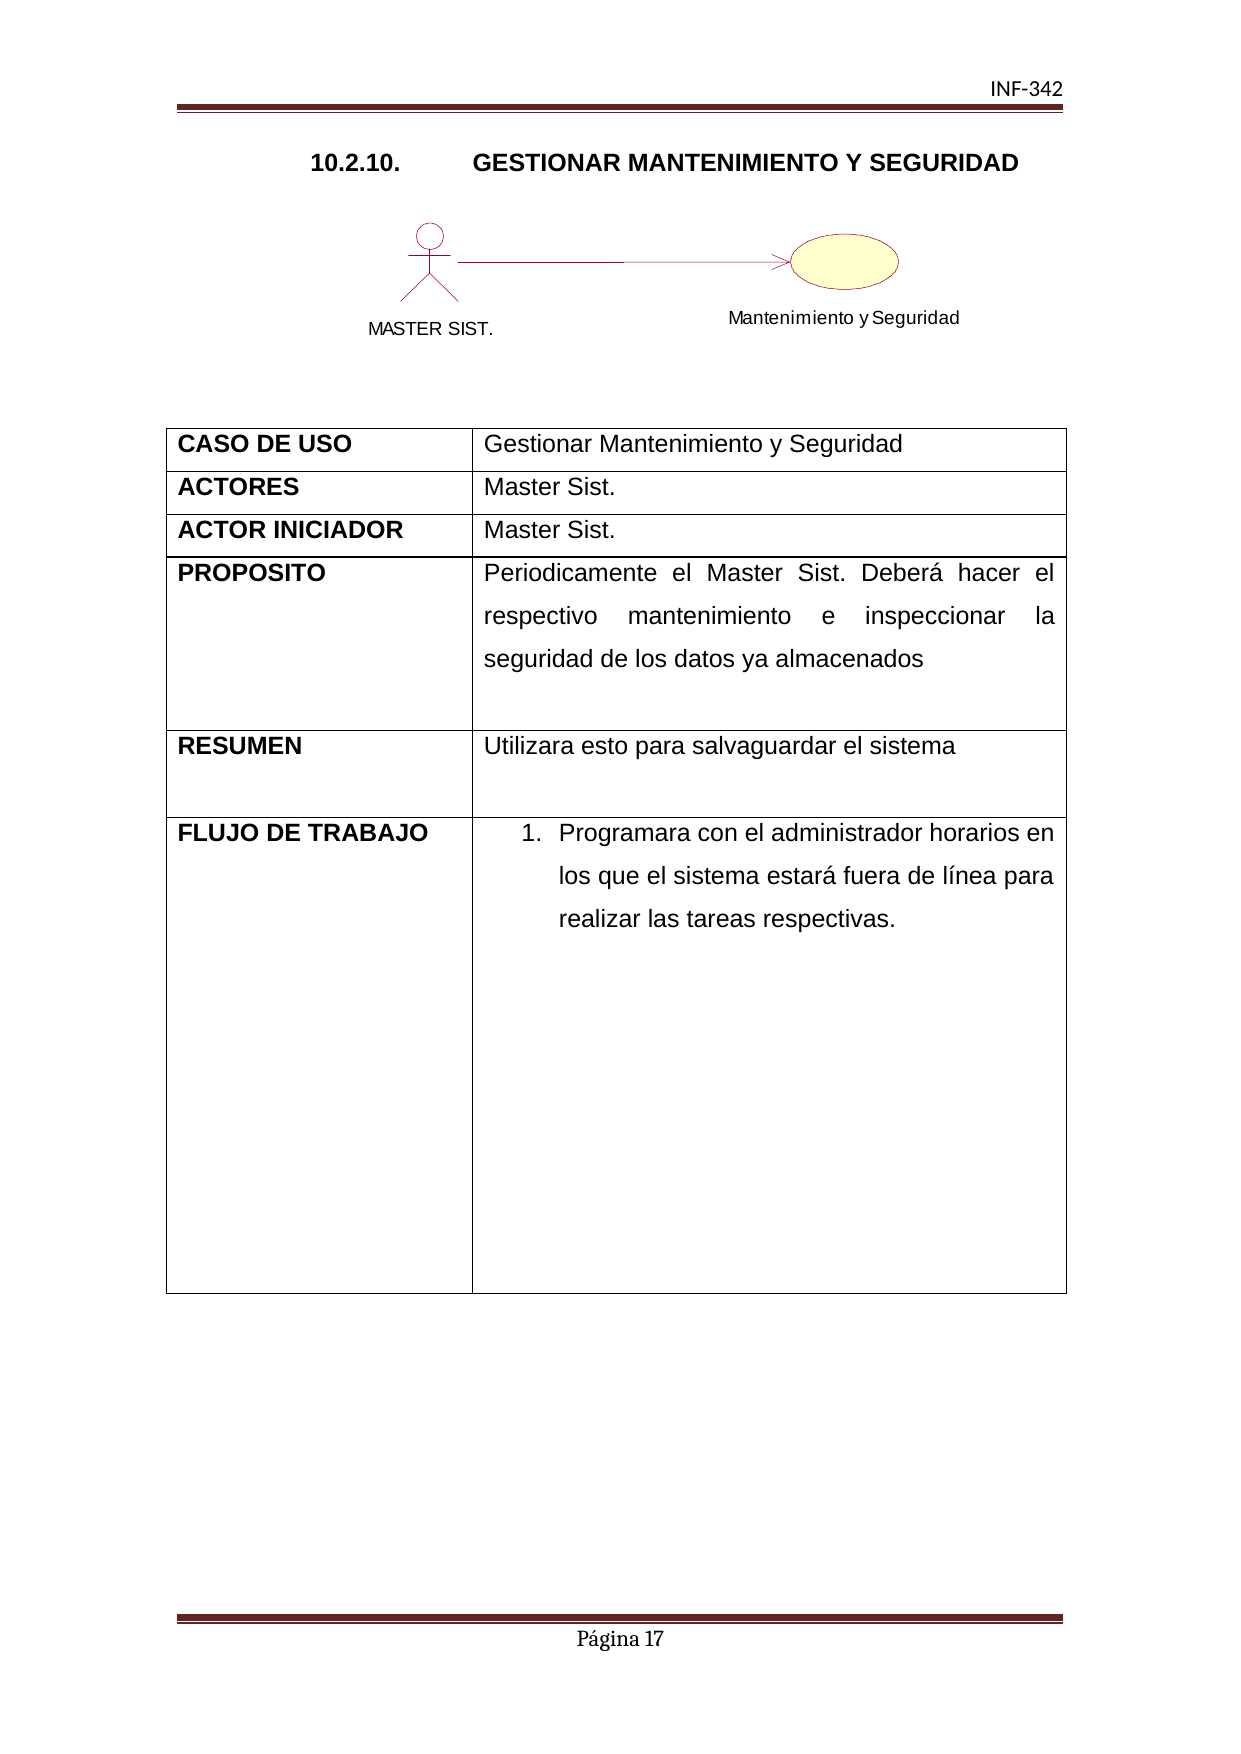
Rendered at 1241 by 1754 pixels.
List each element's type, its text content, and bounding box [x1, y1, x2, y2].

table_header CASO DE USO [167, 429, 472, 471]
table_cell Periodicamente el Master Sist. Deberá hacer el respectivo mantenimiento e inspeccionar la seguridad de los datos ya almacenados [473, 558, 1066, 730]
table_cell RESUMEN [167, 731, 472, 817]
table_cell ACTOR INICIADOR [167, 515, 472, 556]
table_cell Master Sist. [473, 515, 1066, 556]
table_cell ACTORES [167, 472, 472, 513]
table_header Gestionar Mantenimiento y Seguridad [473, 429, 1066, 471]
table_cell Programara con el administrador horarios en los que el sistema estará fuera de línea para realizar las tareas respectivas. [473, 818, 1066, 1292]
table_cell PROPOSITO [167, 558, 472, 730]
table_cell Utilizara esto para salvaguardar el sistema [473, 731, 1066, 817]
subtitle GESTIONAR MANTENIMIENTO Y SEGURIDAD [310, 148, 1063, 176]
table_cell FLUJO DE TRABAJO [167, 818, 472, 1292]
table_cell Master Sist. [473, 472, 1066, 513]
